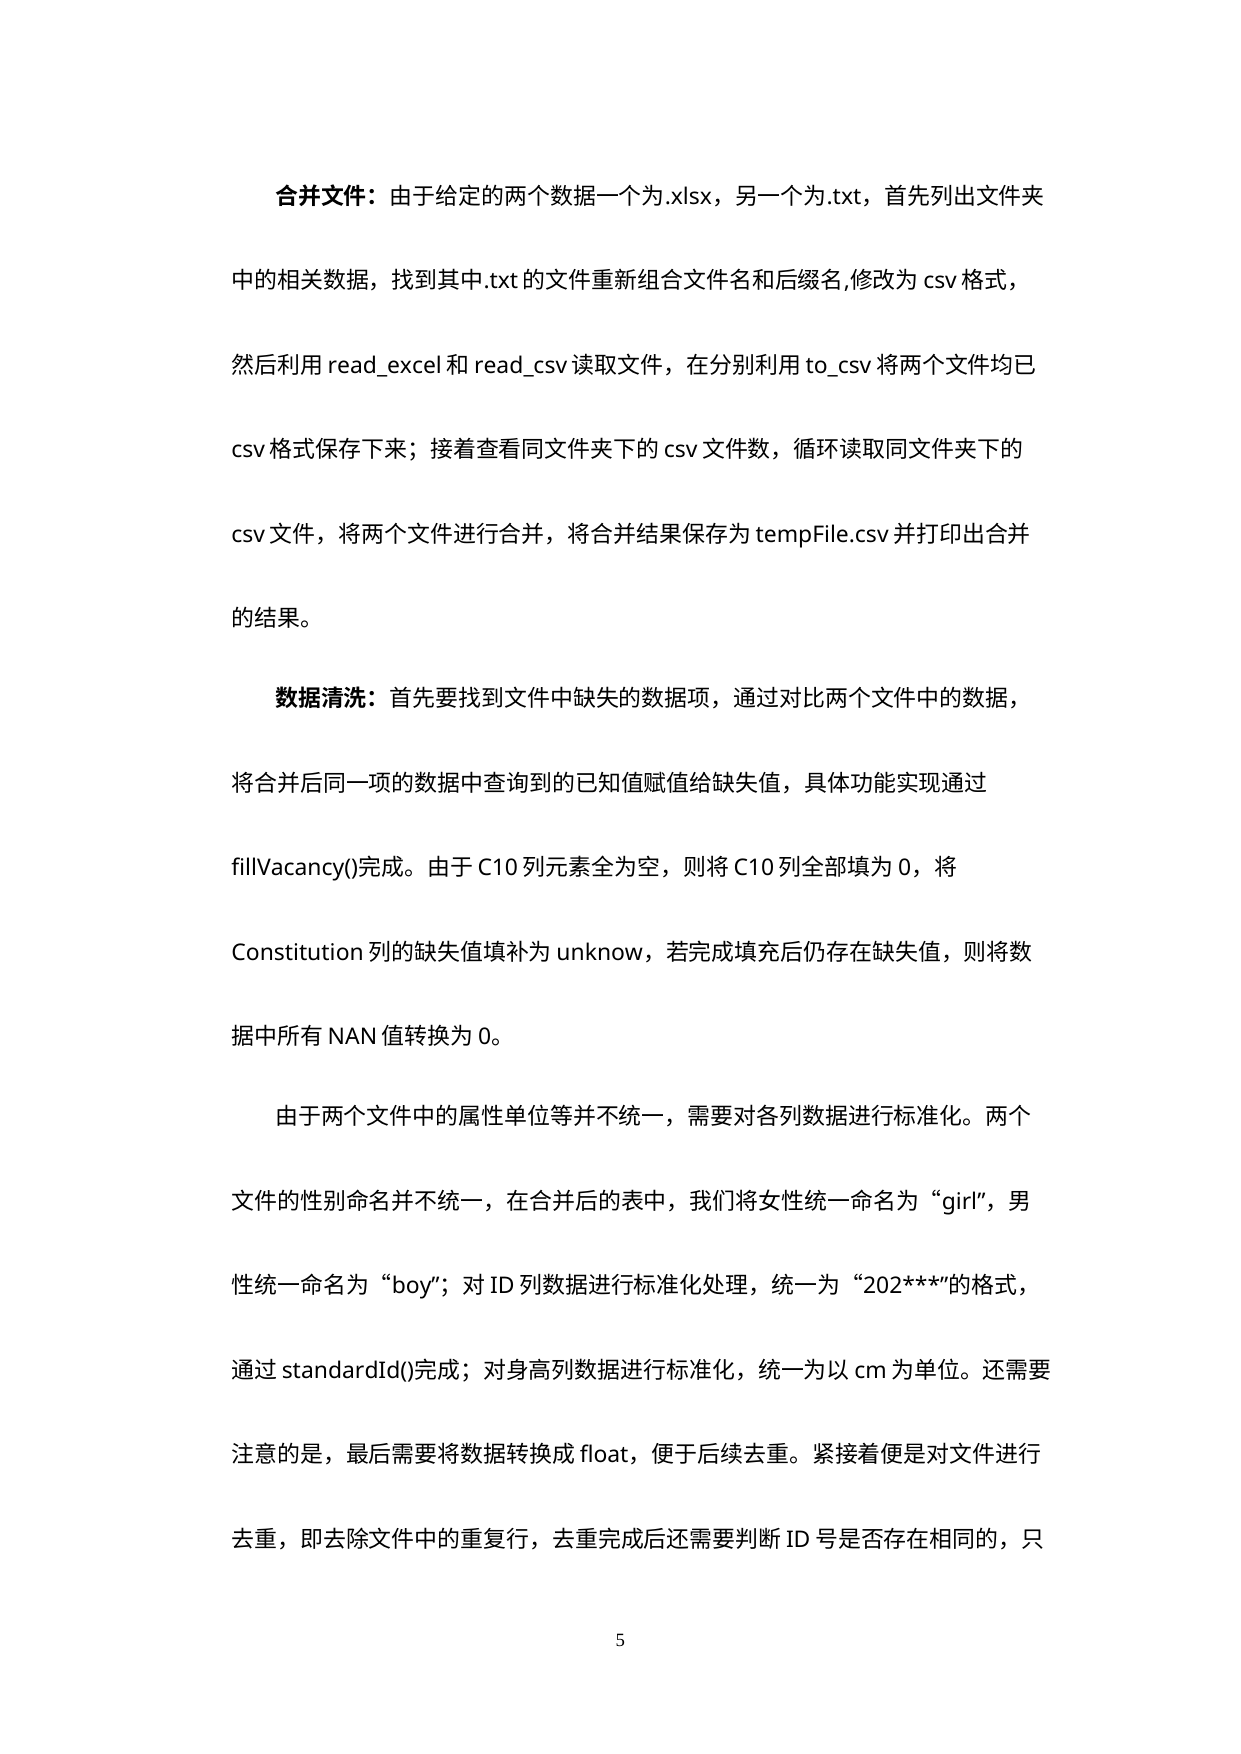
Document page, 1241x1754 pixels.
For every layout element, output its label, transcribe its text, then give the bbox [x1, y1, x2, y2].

text 合并文件：由于给定的两个数据一个为.xlsx，另一个为.txt，首先列出文件夹中的相关数据，找到其中.txt的文件重新组合文件名和后缀名,修改为csv格式，然后利用read_excel和read_csv读取文件，在分别利用to_csv将两个文件均已csv格式保存下来；接着查看同文件夹下的csv文件数，循环读取同文件夹下的csv文件，将两个文件进行合并，将合并结果保存为tempFile.csv并打印出合并的结果。 [231, 162, 1053, 649]
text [231, 1082, 1053, 1569]
text 数据清洗：首先要找到文件中缺失的数据项，通过对比两个文件中的数据，将合并后同一项的数据中查询到的已知值赋值给缺失值，具体功能实现通过fillVacancy()完成。由于C10列元素全为空，则将C10列全部填为0，将Constitution列的缺失值填补为unknow，若完成填充后仍存在缺失值，则将数据中所有NAN值转换为0。 [231, 664, 1053, 1067]
